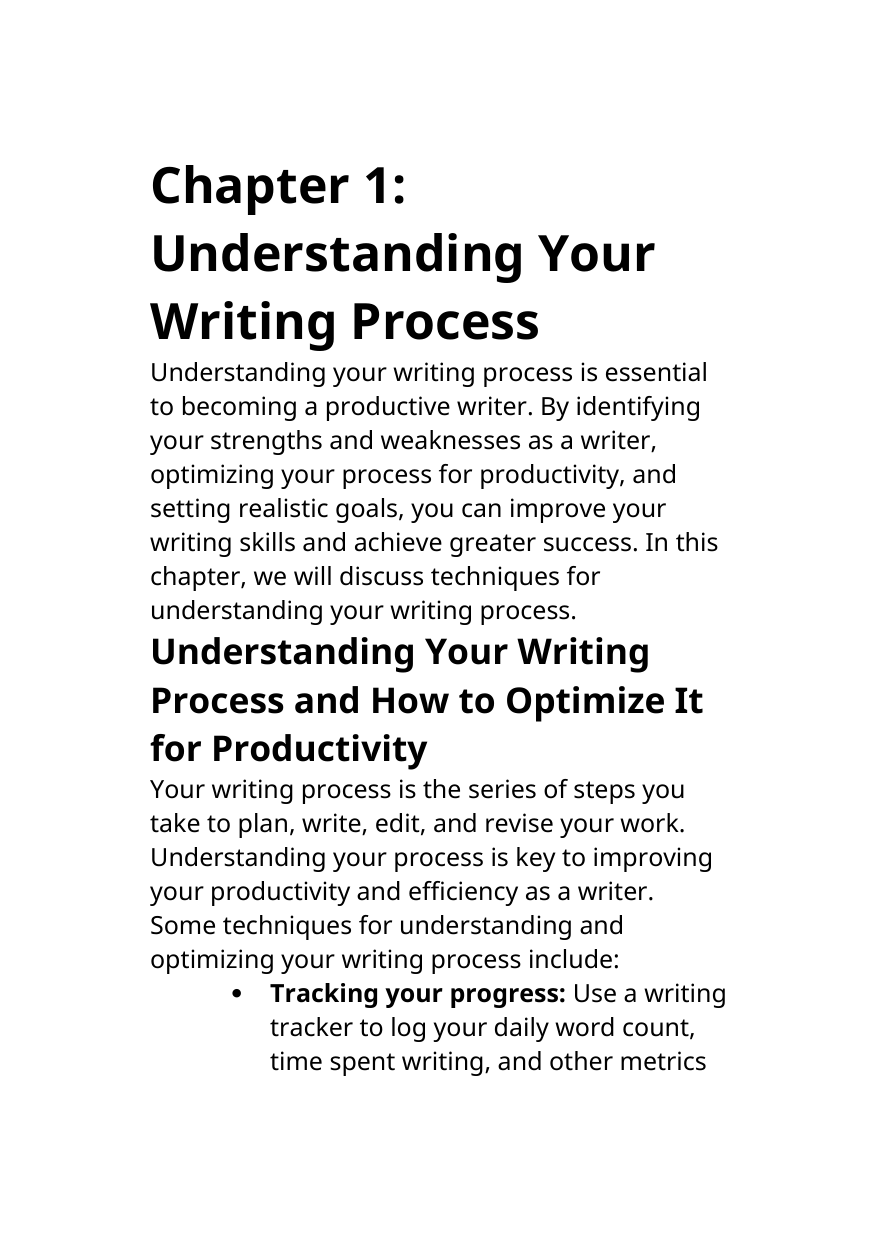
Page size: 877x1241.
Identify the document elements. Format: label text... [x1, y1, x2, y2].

subtitle Chapter 1: Understanding Your Writing Process [150, 150, 727, 354]
text Your writing process is the series of steps you take to plan, write, edit, and revise your work. Understanding your process is key to improving your productivity and efficiency as a writer. Some techniques for understanding and optimizing your writing process include: [150, 772, 727, 976]
text Understanding your writing process is essential to becoming a productive writer. By identifying your strengths and weaknesses as a writer, optimizing your process for productivity, and setting realistic goals, you can improve your writing skills and achieve greater success. In this chapter, we will discuss techniques for understanding your writing process. [150, 354, 727, 627]
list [232, 976, 727, 1078]
subtitle Understanding Your Writing Process and How to Optimize It for Productivity [150, 627, 727, 772]
